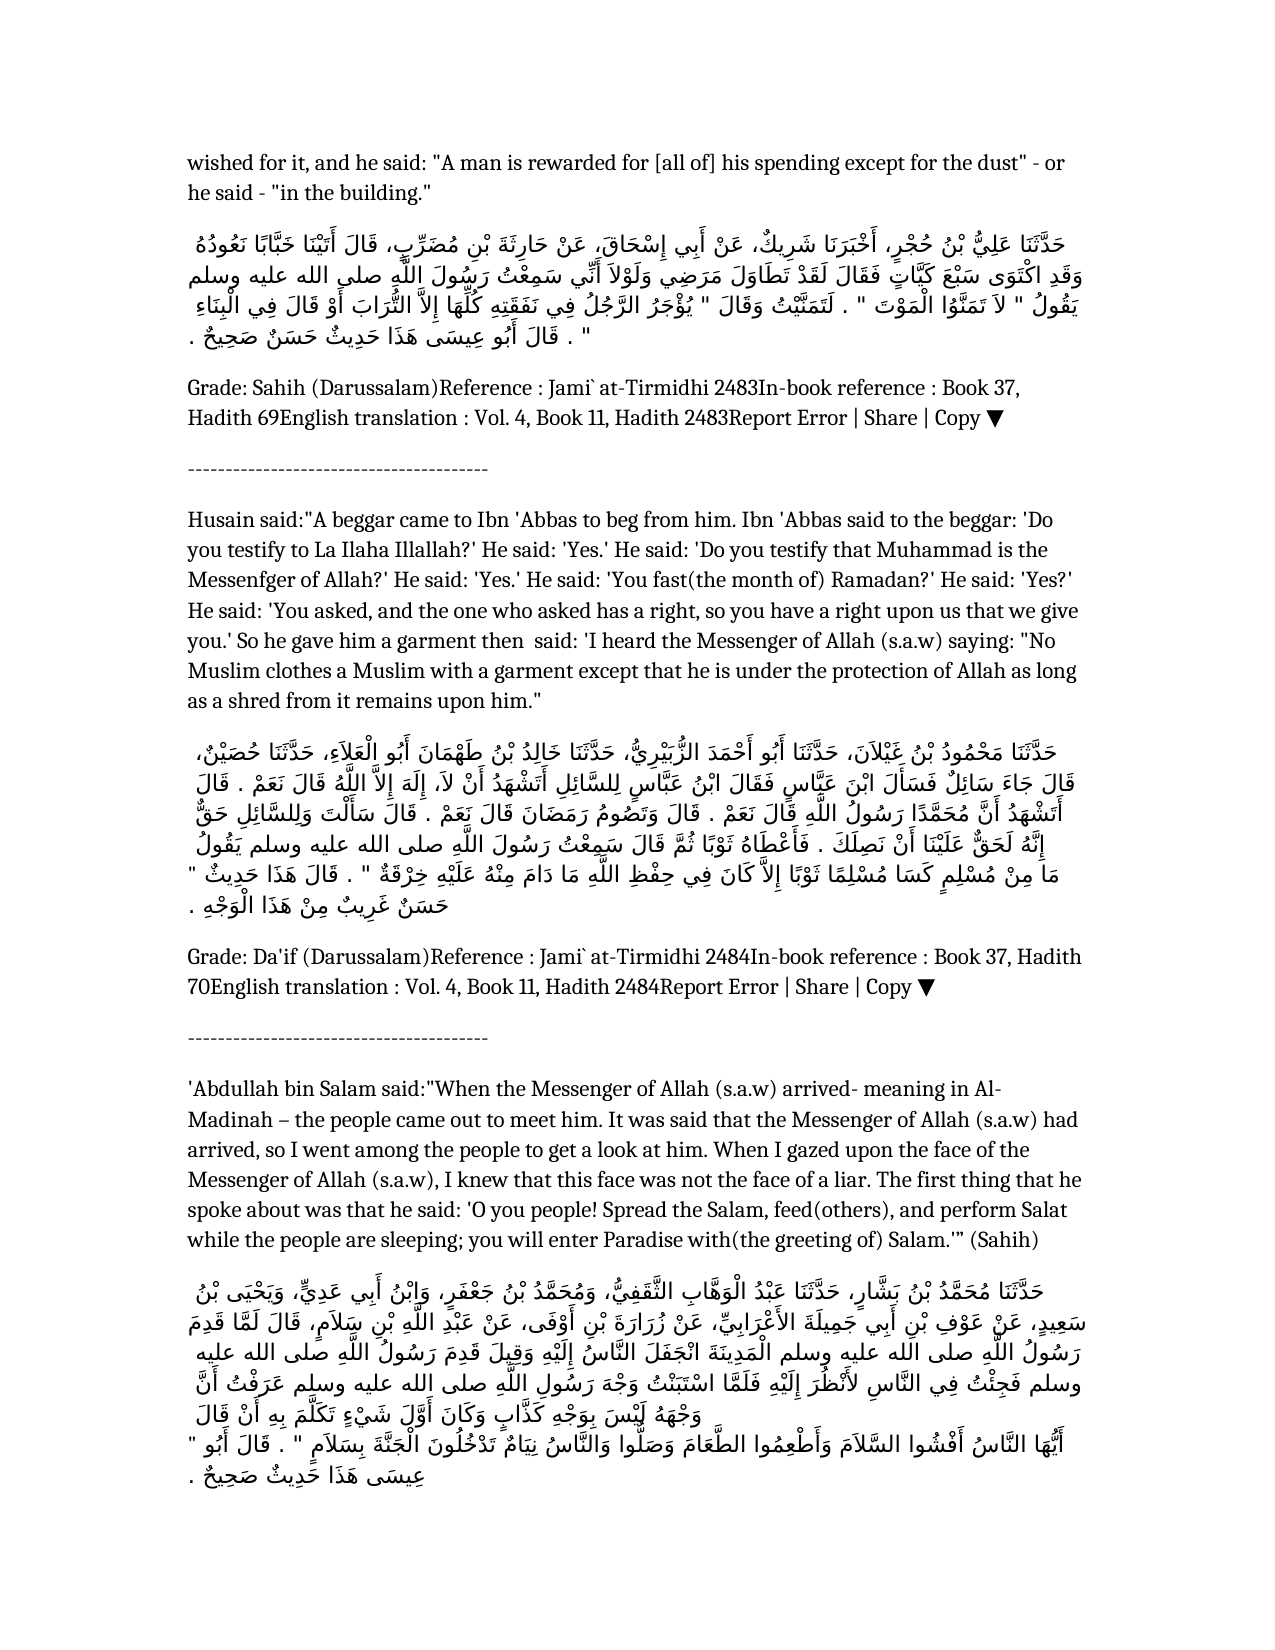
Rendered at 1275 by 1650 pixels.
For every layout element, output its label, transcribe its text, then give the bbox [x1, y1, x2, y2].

text حَدَّثَنَا مُحَمَّدُ بْنُ بَشَّارٍ، حَدَّثَنَا عَبْدُ الْوَهَّابِ الثَّقَفِيُّ، وَمُحَمَّدُ بْنُ جَعْفَرٍ، وَابْنُ أَبِي عَدِيٍّ، وَيَحْيَى بْنُ سَعِيدٍ، عَنْ عَوْفِ بْنِ أَبِي جَمِيلَةَ الأَعْرَابِيِّ، عَنْ زُرَارَةَ بْنِ أَوْفَى، عَنْ عَبْدِ اللَّهِ بْنِ سَلاَمٍ، قَالَ لَمَّا قَدِمَ رَسُولُ اللَّهِ صلى الله عليه وسلم الْمَدِينَةَ انْجَفَلَ النَّاسُ إِلَيْهِ وَقِيلَ قَدِمَ رَسُولُ اللَّهِ صلى الله عليه وسلم فَجِئْتُ فِي النَّاسِ لأَنْظُرَ إِلَيْهِ فَلَمَّا اسْتَبَنْتُ وَجْهَ رَسُولِ اللَّهِ صلى الله عليه وسلم عَرَفْتُ أَنَّ وَجْهَهُ لَيْسَ بِوَجْهِ كَذَّابٍ وَكَانَ أَوَّلَ شَيْءٍ تَكَلَّمَ بِهِ أَنْ قَالَ ‏ "‏ أَيُّهَا النَّاسُ أَفْشُوا السَّلاَمَ وَأَطْعِمُوا الطَّعَامَ وَصَلُّوا وَالنَّاسُ نِيَامٌ تَدْخُلُونَ الْجَنَّةَ بِسَلاَمٍ ‏"‏ ‏.‏ قَالَ أَبُو عِيسَى هَذَا حَدِيثٌ صَحِيحٌ ‏.‏ [187, 1278, 1087, 1489]
text حَدَّثَنَا مَحْمُودُ بْنُ غَيْلاَنَ، حَدَّثَنَا أَبُو أَحْمَدَ الزُّبَيْرِيُّ، حَدَّثَنَا خَالِدُ بْنُ طَهْمَانَ أَبُو الْعَلاَءِ، حَدَّثَنَا حُصَيْنٌ، قَالَ جَاءَ سَائِلٌ فَسَأَلَ ابْنَ عَبَّاسٍ فَقَالَ ابْنُ عَبَّاسٍ لِلسَّائِلِ أَتَشْهَدُ أَنْ لاَ، إِلَهَ إِلاَّ اللَّهُ قَالَ نَعَمْ ‏.‏ قَالَ أَتَشْهَدُ أَنَّ مُحَمَّدًا رَسُولُ اللَّهِ قَالَ نَعَمْ ‏.‏ قَالَ وَتَصُومُ رَمَضَانَ قَالَ نَعَمْ ‏.‏ قَالَ سَأَلْتَ وَلِلسَّائِلِ حَقٌّ إِنَّهُ لَحَقٌّ عَلَيْنَا أَنْ نَصِلَكَ ‏.‏ فَأَعْطَاهُ ثَوْبًا ثُمَّ قَالَ سَمِعْتُ رَسُولَ اللَّهِ صلى الله عليه وسلم يَقُولُ ‏ "‏ مَا مِنْ مُسْلِمٍ كَسَا مُسْلِمًا ثَوْبًا إِلاَّ كَانَ فِي حِفْظِ اللَّهِ مَا دَامَ مِنْهُ عَلَيْهِ خِرْقَةٌ ‏"‏ ‏.‏ قَالَ هَذَا حَدِيثٌ حَسَنٌ غَرِيبٌ مِنْ هَذَا الْوَجْهِ ‏.‏ [187, 739, 1087, 919]
text Grade: Sahih (Darussalam)Reference : Jami` at-Tirmidhi 2483In-book reference : Book 37, Hadith 69English translation : Vol. 4, Book 11, Hadith 2483Report Error | Share | Copy ▼ [187, 374, 1087, 431]
text ---------------------------------------- [187, 1025, 1087, 1052]
text Grade: Da'if (Darussalam)Reference : Jami` at-Tirmidhi 2484In-book reference : Book 37, Hadith 70English translation : Vol. 4, Book 11, Hadith 2484Report Error | Share | Copy ▼ [187, 944, 1087, 1001]
text ---------------------------------------- [187, 456, 1087, 482]
text 'Abdullah bin Salam said:"When the Messenger of Allah (s.a.w) arrived- meaning in Al-Madinah – the people came out to meet him. It was said that the Messenger of Allah (s.a.w) had arrived, so I went among the people to get a look at him. When I gazed upon the face of the Messenger of Allah (s.a.w), I knew that this face was not the face of a liar. The first thing that he spoke about was that he said: 'O you people! Spread the Salam, feed(others), and perform Salat while the people are sleeping; you will enter Paradise with(the greeting of) Salam.'” (Sahih) [187, 1076, 1087, 1254]
text حَدَّثَنَا عَلِيُّ بْنُ حُجْرٍ، أَخْبَرَنَا شَرِيكٌ، عَنْ أَبِي إِسْحَاقَ، عَنْ حَارِثَةَ بْنِ مُضَرِّبٍ، قَالَ أَتَيْنَا خَبَّابًا نَعُودُهُ وَقَدِ اكْتَوَى سَبْعَ كَيَّاتٍ فَقَالَ لَقَدْ تَطَاوَلَ مَرَضِي وَلَوْلاَ أَنِّي سَمِعْتُ رَسُولَ اللَّهِ صلى الله عليه وسلم يَقُولُ ‏"‏ لاَ تَمَنَّوُا الْمَوْتَ ‏"‏ ‏.‏ لَتَمَنَّيْتُ وَقَالَ ‏"‏ يُؤْجَرُ الرَّجُلُ فِي نَفَقَتِهِ كُلِّهَا إِلاَّ التُّرَابَ أَوْ قَالَ فِي الْبِنَاءِ ‏"‏ ‏.‏ قَالَ أَبُو عِيسَى هَذَا حَدِيثٌ حَسَنٌ صَحِيحٌ ‏.‏ [187, 231, 1087, 350]
text Husain said:"A beggar came to Ibn 'Abbas to beg from him. Ibn 'Abbas said to the beggar: 'Do you testify to La Ilaha Illallah?' He said: 'Yes.' He said: 'Do you testify that Muhammad is the Messenfger of Allah?' He said: 'Yes.' He said: 'You fast(the month of) Ramadan?' He said: 'Yes?' He said: 'You asked, and the one who asked has a right, so you have a right upon us that we give you.' So he gave him a garment then said: 'I heard the Messenger of Allah (s.a.w) saying: "No Muslim clothes a Muslim with a garment except that he is under the protection of Allah as long as a shred from it remains upon him." [187, 507, 1087, 714]
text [187, 150, 1087, 207]
